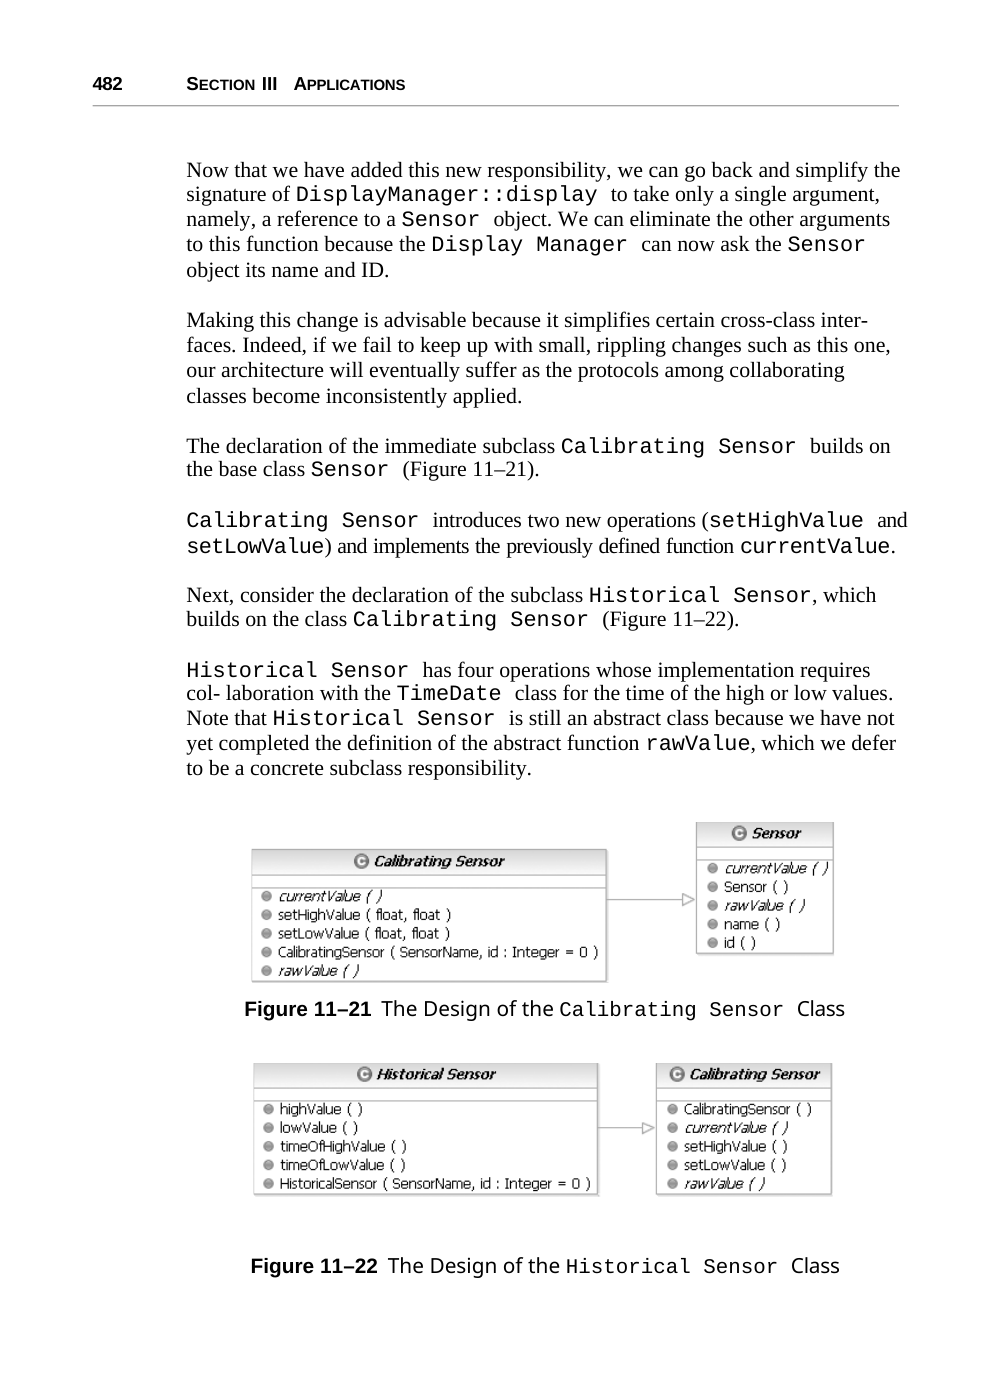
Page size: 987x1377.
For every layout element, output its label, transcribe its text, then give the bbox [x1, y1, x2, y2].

text Making this change is advisable because it simplifies certain cross-class inter- faces. Indeed, if we fail to keep up with small, rippling changes such as this one, our architecture will eventually suffer as the protocols among collaborating classes become inconsistently applied. [186, 307, 903, 408]
picture [251, 822, 835, 831]
text Now that we have added this new responsibility, we can go back and simplify the signature of DisplayManager::display to take only a single argument, namely, a reference to a Sensor object. We can eliminate the other arguments to this function because the Display Manager can now ask the Sensor object its name and ID. [186, 159, 903, 282]
text Next, consider the declaration of the subclass Historical Sensor, which builds on the class Calibrating Sensor (Figure 11–22). [186, 583, 903, 633]
text Calibrating Sensor introduces two new operations (setHighValue and [186, 507, 913, 533]
text setLowValue) and implements the previously defined function currentValue. [186, 533, 913, 559]
picture [253, 1063, 833, 1197]
text The declaration of the immediate subclass Calibrating Sensor builds on the base class Sensor (Figure 11–21). [186, 434, 903, 483]
text Historical Sensor has four operations whose implementation requires col- laboration with the TimeDate class for the time of the high or low values. Note that Historical Sensor is still an abstract class because we have not yet completed the definition of the abstract function rawValue, which we defer to be a concrete subclass responsibility. [186, 657, 903, 780]
text Figure 11–21 The Design of the Calibrating Sensor Class [244, 831, 913, 1023]
text Figure 11–22 The Design of the Historical Sensor Class [250, 1251, 913, 1279]
